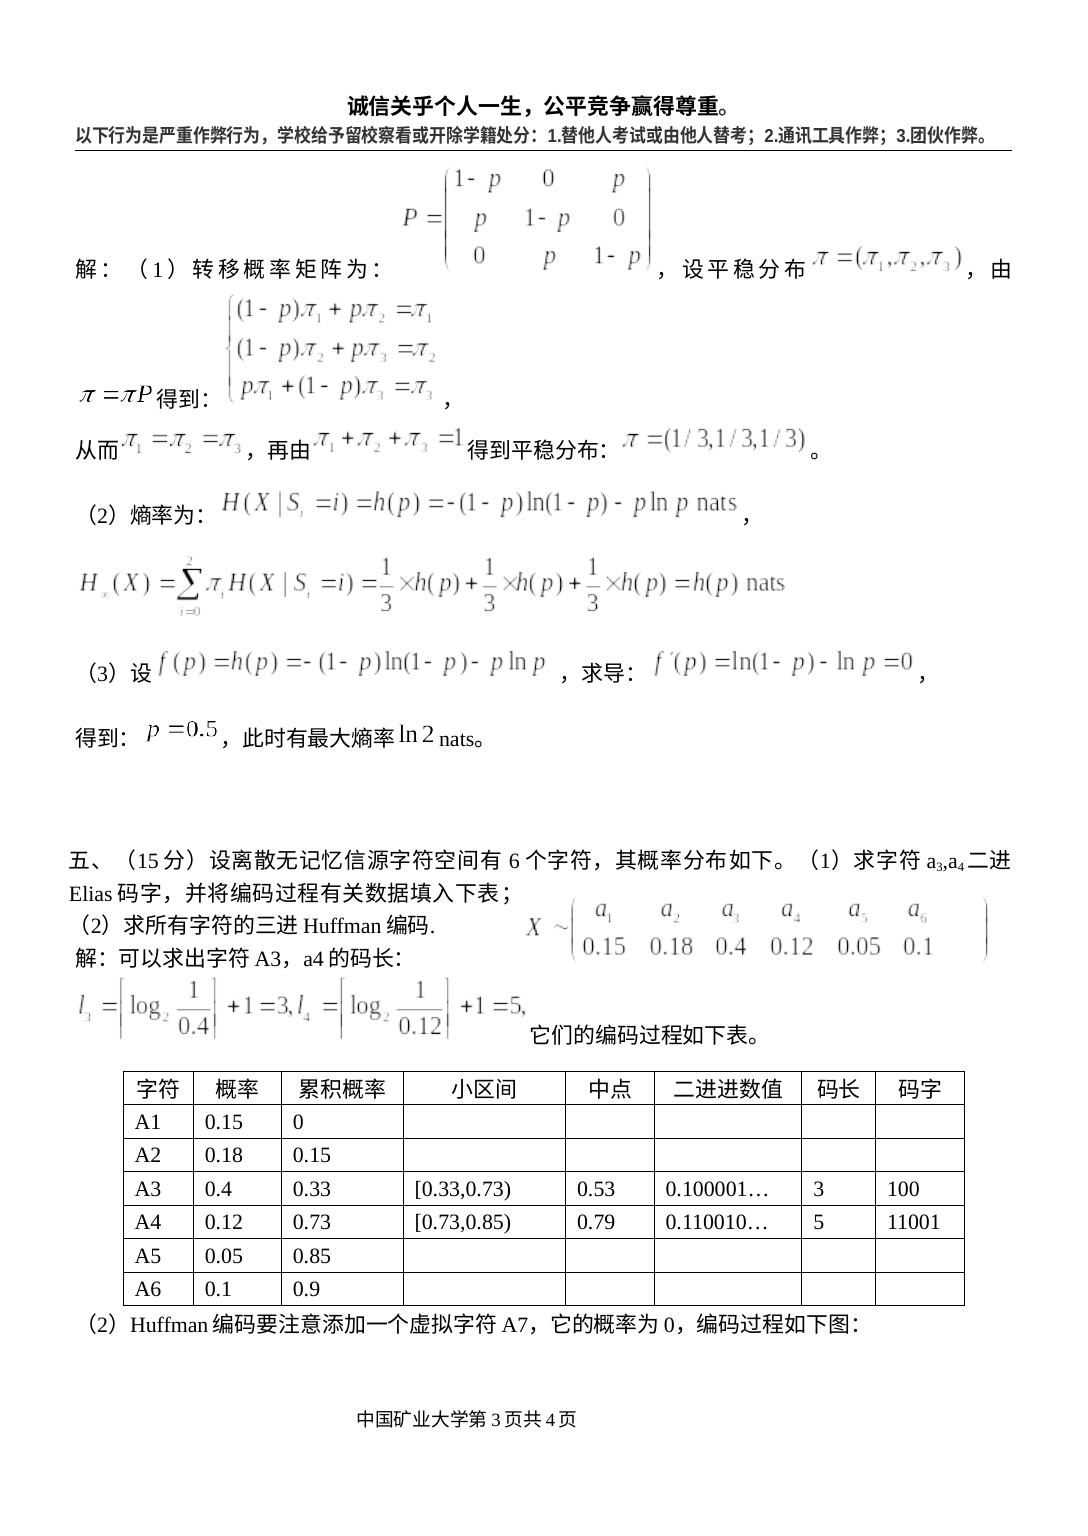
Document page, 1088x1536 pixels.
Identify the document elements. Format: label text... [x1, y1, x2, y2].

text 解：（1）转移概率矩阵为：，设平稳分布，由得到：， [75, 161, 1012, 421]
table_cell [0.33,0.73) [404, 1172, 565, 1205]
table_cell 0.79 [566, 1206, 654, 1238]
table_cell 0.05 [194, 1239, 281, 1272]
table_cell [876, 1139, 964, 1171]
table_cell [655, 1273, 801, 1305]
table_cell [876, 1273, 964, 1305]
table_cell [802, 1105, 875, 1138]
table_header 小区间 [404, 1072, 565, 1104]
table_cell 0 [282, 1105, 403, 1138]
table_cell [802, 1273, 875, 1305]
table_cell [0.73,0.85) [404, 1206, 565, 1238]
table_cell 0.100001… [655, 1172, 801, 1205]
table_header 码长 [802, 1072, 875, 1104]
text （2）Huffman编码要注意添加一个虚拟字符A7，它的概率为0，编码过程如下图： [75, 1306, 1012, 1339]
text （2）熵率为：， [75, 486, 1012, 551]
table_cell [655, 1105, 801, 1138]
table_cell [404, 1239, 565, 1272]
table_cell 0.33 [282, 1172, 403, 1205]
table_cell A6 [124, 1273, 193, 1305]
table_cell 0.9 [282, 1273, 403, 1305]
table_cell 0.73 [282, 1206, 403, 1238]
table_cell [655, 1239, 801, 1272]
table_cell [802, 1239, 875, 1272]
table_cell 100 [876, 1172, 964, 1205]
text 五、（15分）设离散无记忆信源字符空间有6个字符，其概率分布如下。（1）求字符a3,a4二进Elias码字，并将编码过程有关数据填入下表；（2）求所有字符的三进Huffman编码. [69, 843, 1012, 941]
table_cell [566, 1139, 654, 1171]
text 得到：，此时有最大熵率nats。 [75, 713, 1012, 778]
table_cell 0.12 [194, 1206, 281, 1238]
table_header 码字 [876, 1072, 964, 1104]
table_cell A2 [124, 1139, 193, 1171]
table_cell [802, 1139, 875, 1171]
table_header 累积概率 [282, 1072, 403, 1104]
table_cell 11001 [876, 1206, 964, 1238]
text 解：可以求出字符A3，a4的码长： [75, 941, 1012, 973]
table_header 字符 [124, 1072, 193, 1104]
text （3）设，求导：， [75, 648, 1012, 713]
text 它们的编码过程如下表。 [75, 973, 1012, 1071]
table_cell A5 [124, 1239, 193, 1272]
table_cell [404, 1105, 565, 1138]
table_cell 0.53 [566, 1172, 654, 1205]
table_header 中点 [566, 1072, 654, 1104]
table_cell [876, 1239, 964, 1272]
table_cell 0.15 [282, 1139, 403, 1171]
table_cell 0.110010… [655, 1206, 801, 1238]
table_cell 0.1 [194, 1273, 281, 1305]
table_cell 0.4 [194, 1172, 281, 1205]
table_cell 0.85 [282, 1239, 403, 1272]
table_cell 5 [802, 1206, 875, 1238]
table_cell A1 [124, 1105, 193, 1138]
table_cell A4 [124, 1206, 193, 1238]
table_cell [566, 1105, 654, 1138]
table_cell [655, 1139, 801, 1171]
table_cell 0.15 [194, 1105, 281, 1138]
text 从而，再由得到平稳分布：。 [75, 421, 1012, 486]
table_cell [566, 1239, 654, 1272]
table_cell [404, 1273, 565, 1305]
table_cell [566, 1273, 654, 1305]
table_cell 3 [802, 1172, 875, 1205]
table_cell [404, 1139, 565, 1171]
table_header 概率 [194, 1072, 281, 1104]
table_cell 0.18 [194, 1139, 281, 1171]
table_cell [876, 1105, 964, 1138]
table_header 二进进数值 [655, 1072, 801, 1104]
table_cell A3 [124, 1172, 193, 1205]
